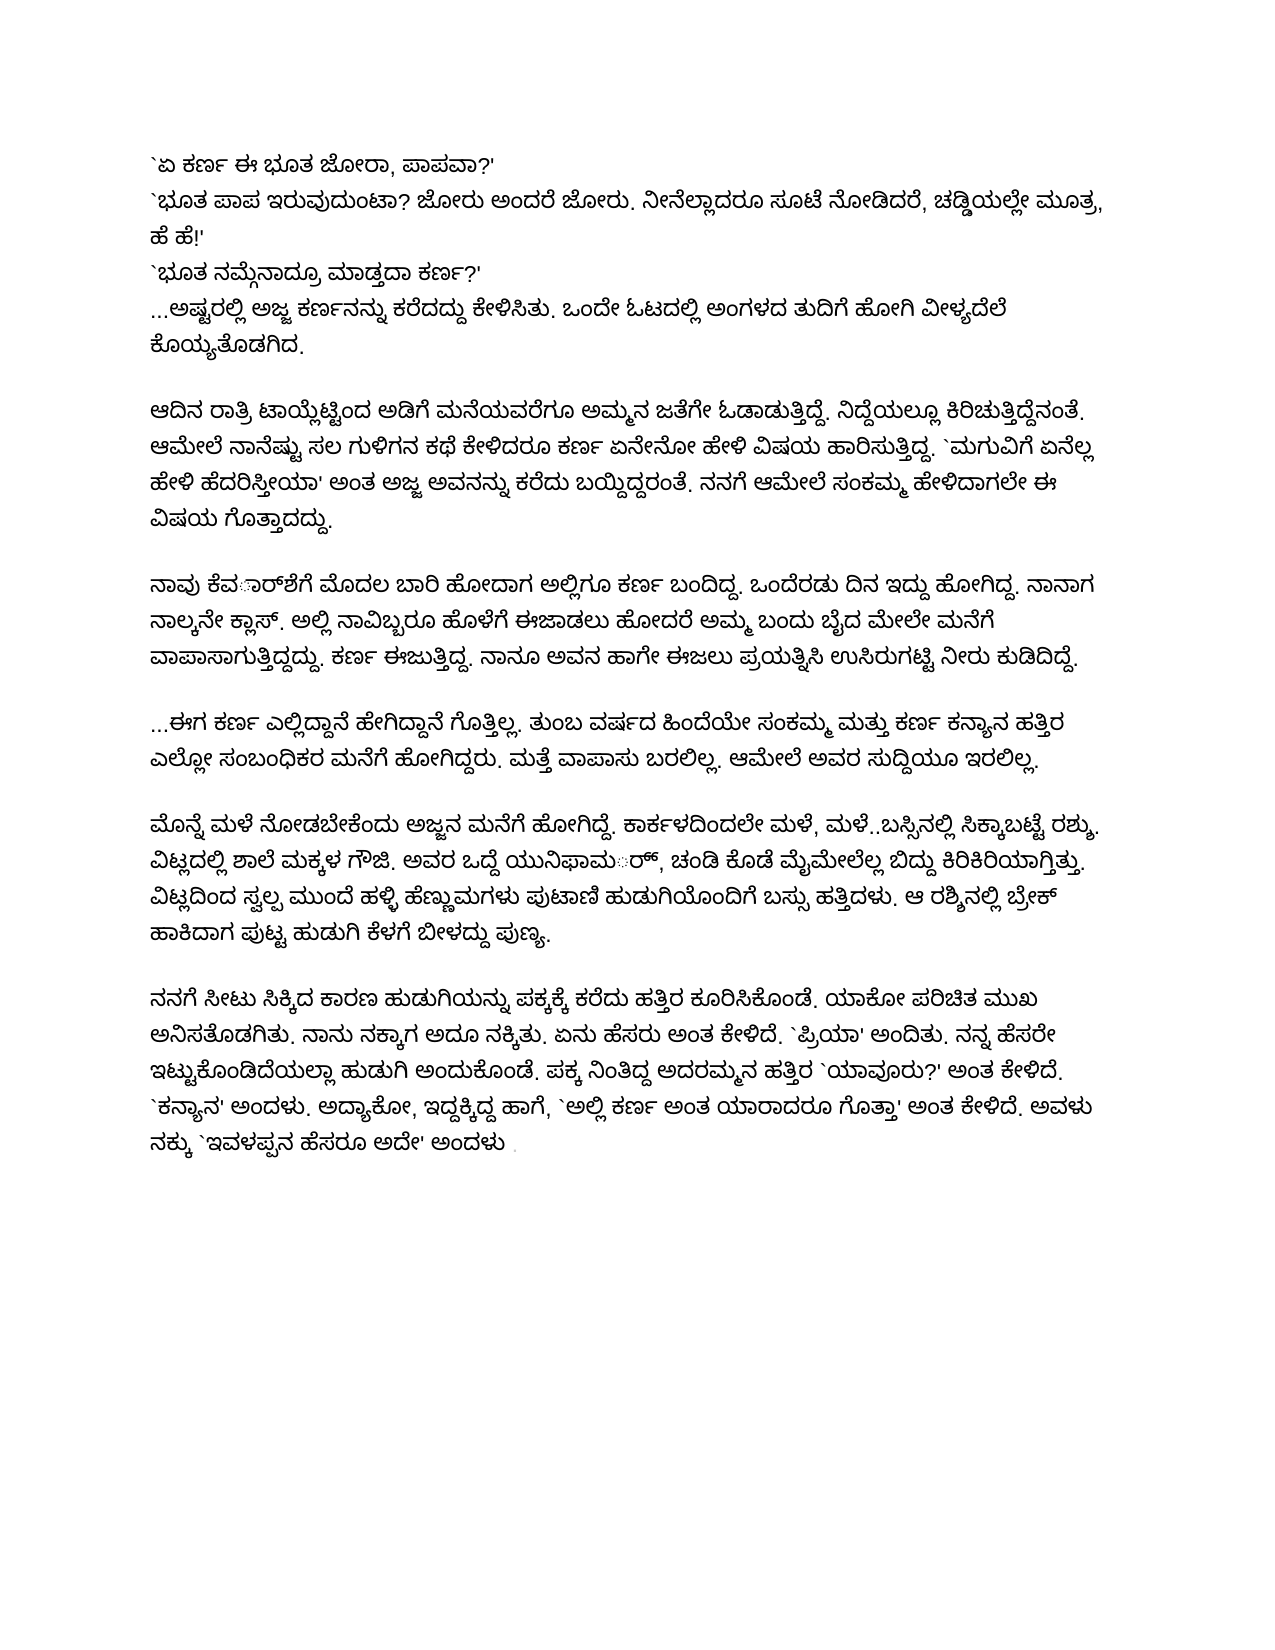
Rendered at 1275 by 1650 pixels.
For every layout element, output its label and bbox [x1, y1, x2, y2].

text [150, 150, 1125, 1159]
